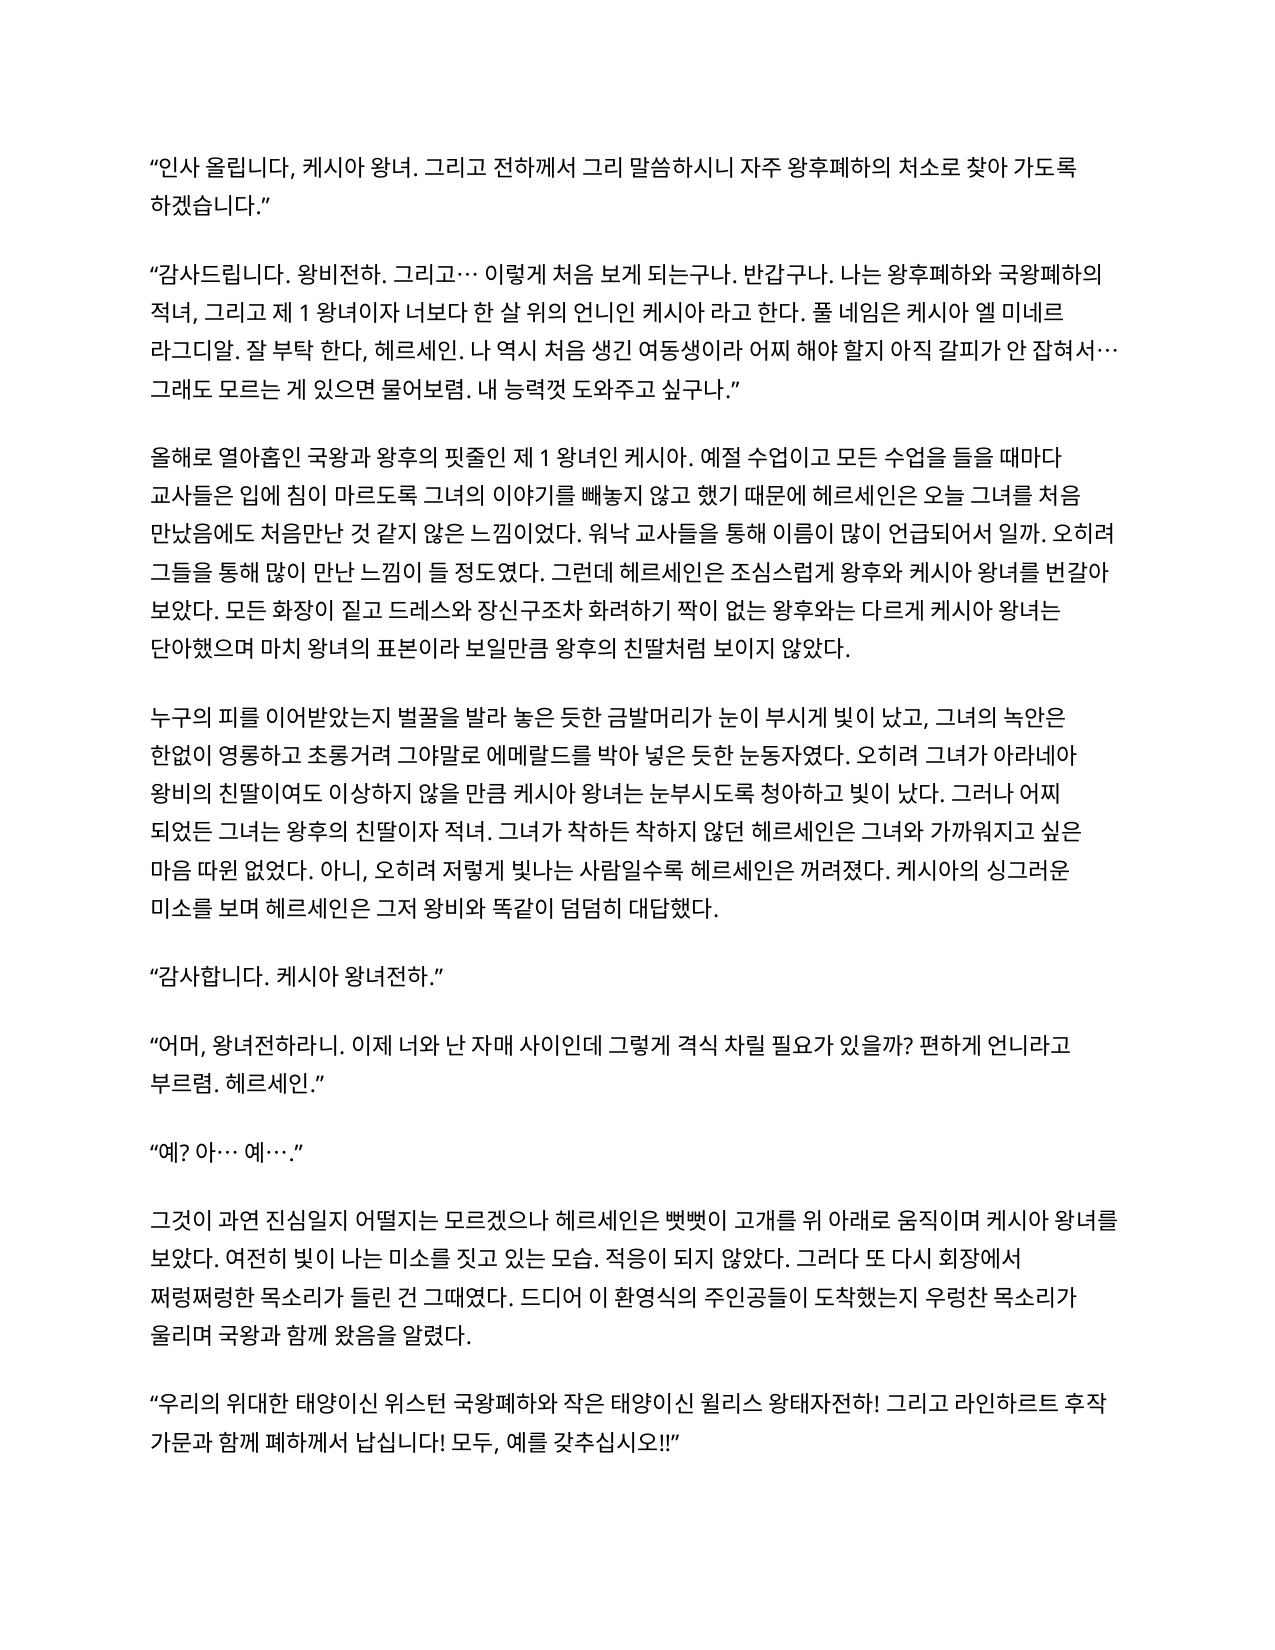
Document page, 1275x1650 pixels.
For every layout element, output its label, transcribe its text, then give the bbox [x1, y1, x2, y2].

text “감사합니다. 케시아 왕녀전하.” [150, 959, 1125, 993]
text 올해로 열아홉인 국왕과 왕후의 핏줄인 제1왕녀인 케시아. 예절 수업이고 모든 수업을 들을 때마다 교사들은 입에 침이 마르도록 그녀의 이야기를 빼놓지 않고 했기 때문에 헤르세인은 오늘 그녀를 처음 만났음에도 처음만난 것 같지 않은 느낌이었다. 워낙 교사들을 통해 이름이 많이 언급되어서 일까. 오히려 그들을 통해 많이 만난 느낌이 들 정도였다. 그런데 헤르세인은 조심스럽게 왕후와 케시아 왕녀를 번갈아 보았다. 모든 화장이 짙고 드레스와 장신구조차 화려하기 짝이 없는 왕후와는 다르게 케시아 왕녀는 단아했으며 마치 왕녀의 표본이라 보일만큼 왕후의 친딸처럼 보이지 않았다. [150, 440, 1125, 664]
text “감사드립니다. 왕비전하. 그리고… 이렇게 처음 보게 되는구나. 반갑구나. 나는 왕후폐하와 국왕폐하의 적녀, 그리고 제1왕녀이자 너보다 한 살 위의 언니인 케시아 라고 한다. 풀 네임은 케시아 엘 미네르 라그디알. 잘 부탁 한다, 헤르세인. 나 역시 처음 생긴 여동생이라 어찌 해야 할지 아직 갈피가 안 잡혀서… 그래도 모르는 게 있으면 물어보렴. 내 능력껏 도와주고 싶구나.” [150, 257, 1125, 405]
text “예? 아… 예….” [150, 1134, 1125, 1168]
text 누구의 피를 이어받았는지 벌꿀을 발라 놓은 듯한 금발머리가 눈이 부시게 빛이 났고, 그녀의 녹안은 한없이 영롱하고 초롱거려 그야말로 에메랄드를 박아 넣은 듯한 눈동자였다. 오히려 그녀가 아라네아 왕비의 친딸이여도 이상하지 않을 만큼 케시아 왕녀는 눈부시도록 청아하고 빛이 났다. 그러나 어찌 되었든 그녀는 왕후의 친딸이자 적녀. 그녀가 착하든 착하지 않던 헤르세인은 그녀와 가까워지고 싶은 마음 따윈 없었다. 아니, 오히려 저렇게 빛나는 사람일수록 헤르세인은 꺼려졌다. 케시아의 싱그러운 미소를 보며 헤르세인은 그저 왕비와 똑같이 덤덤히 대답했다. [150, 699, 1125, 924]
text “우리의 위대한 태양이신 위스턴 국왕폐하와 작은 태양이신 윌리스 왕태자전하! 그리고 라인하르트 후작 가문과 함께 폐하께서 납십니다! 모두, 예를 갖추십시오!!” [150, 1386, 1125, 1458]
text “인사 올립니다, 케시아 왕녀. 그리고 전하께서 그리 말씀하시니 자주 왕후폐하의 처소로 찾아 가도록 하겠습니다.” [150, 150, 1125, 222]
text “어머, 왕녀전하라니. 이제 너와 난 자매 사이인데 그렇게 격식 차릴 필요가 있을까? 편하게 언니라고 부르렴. 헤르세인.” [150, 1028, 1125, 1099]
text 그것이 과연 진심일지 어떨지는 모르겠으나 헤르세인은 뻣뻣이 고개를 위 아래로 움직이며 케시아 왕녀를 보았다. 여전히 빛이 나는 미소를 짓고 있는 모습. 적응이 되지 않았다. 그러다 또 다시 회장에서 쩌렁쩌렁한 목소리가 들린 건 그때였다. 드디어 이 환영식의 주인공들이 도착했는지 우렁찬 목소리가 울리며 국왕과 함께 왔음을 알렸다. [150, 1203, 1125, 1351]
